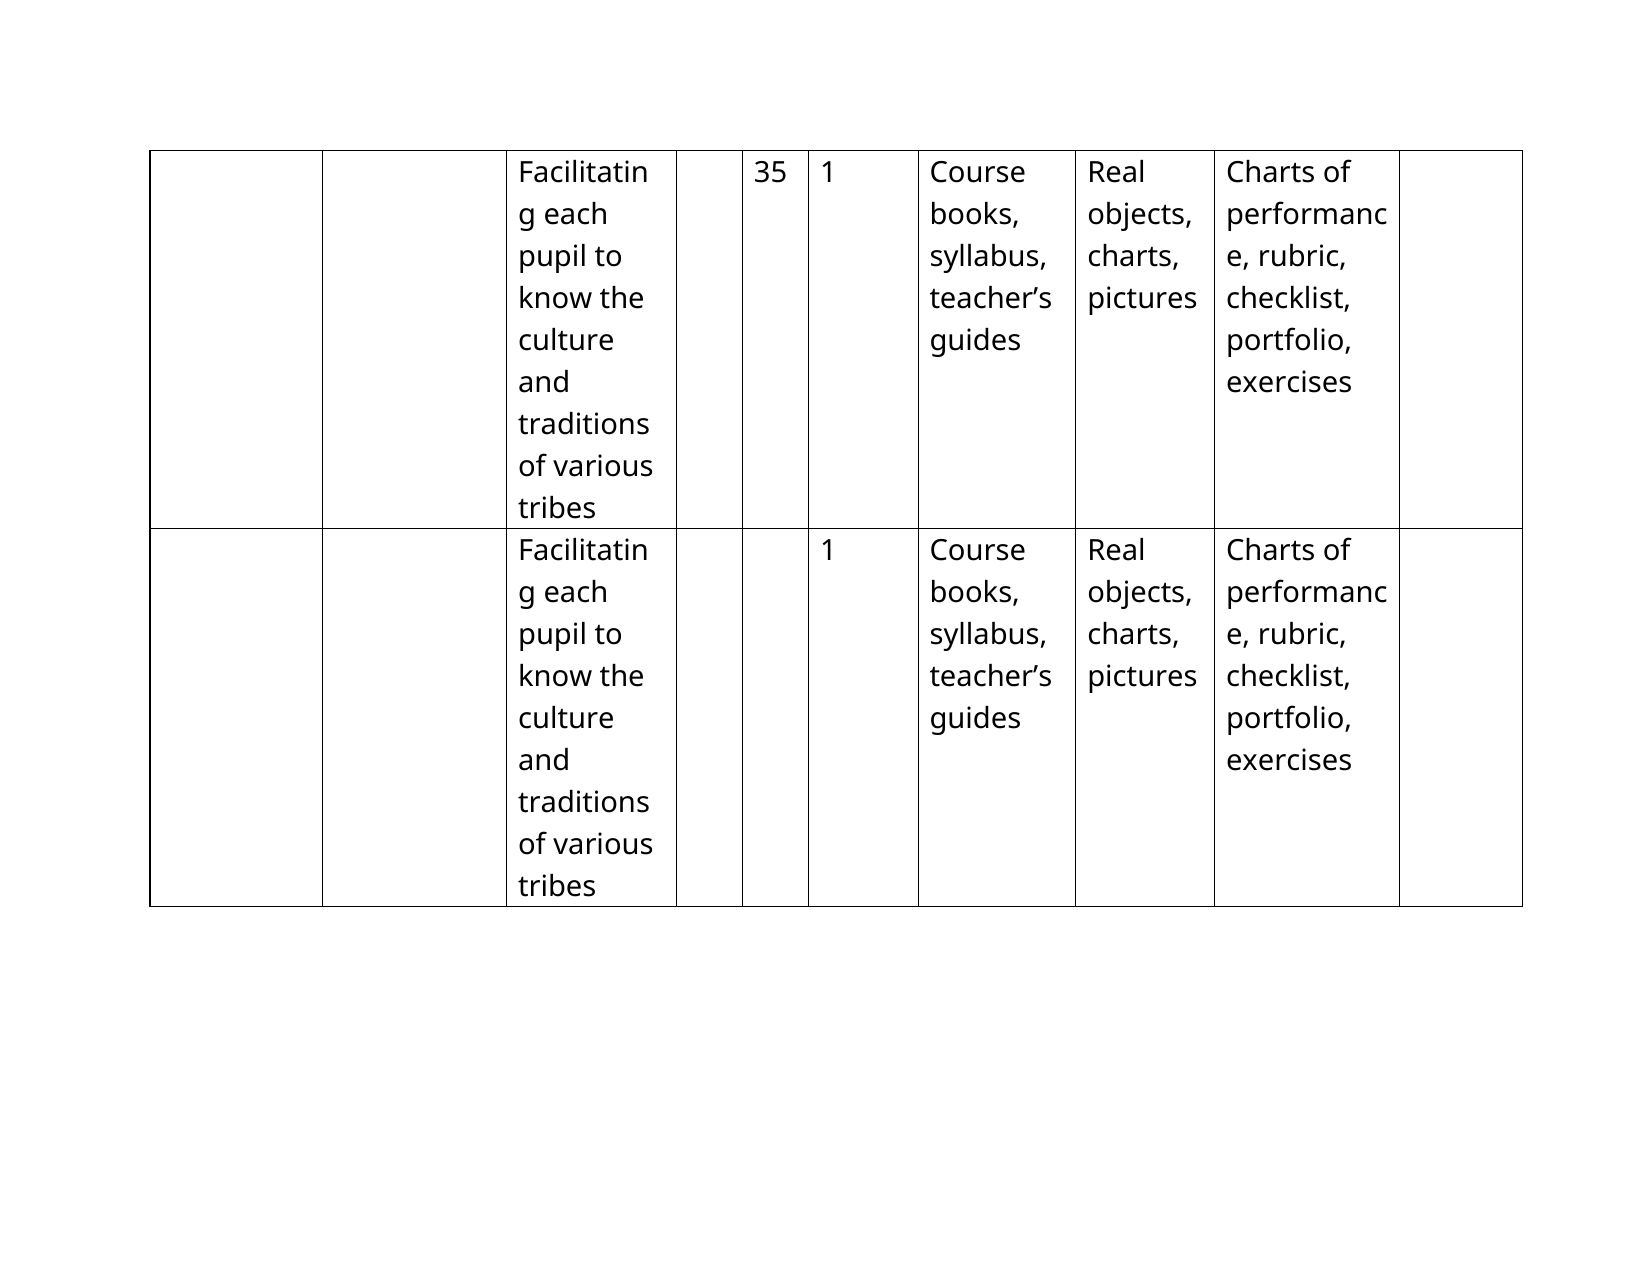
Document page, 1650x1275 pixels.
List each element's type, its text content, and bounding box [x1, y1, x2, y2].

table_cell Facilitating each pupil to know the culture and traditions of various tribes [507, 529, 676, 906]
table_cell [919, 529, 1075, 906]
table_cell [151, 151, 322, 528]
table_cell [151, 529, 322, 906]
table_cell [677, 529, 742, 906]
table_cell Facilitating each pupil to know the culture and traditions of various tribes [507, 151, 676, 528]
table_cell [1215, 529, 1399, 906]
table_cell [1076, 529, 1214, 906]
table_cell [919, 151, 1075, 528]
table_cell [323, 151, 506, 528]
table_cell [323, 529, 506, 906]
table_cell [743, 529, 808, 906]
table_cell [1400, 529, 1522, 906]
table_cell 1 [809, 529, 918, 906]
table_cell [677, 151, 742, 528]
table_cell 35 [743, 151, 808, 528]
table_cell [1215, 151, 1399, 528]
table_cell [1400, 151, 1522, 528]
table_cell 1 [809, 151, 918, 528]
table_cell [1076, 151, 1214, 528]
